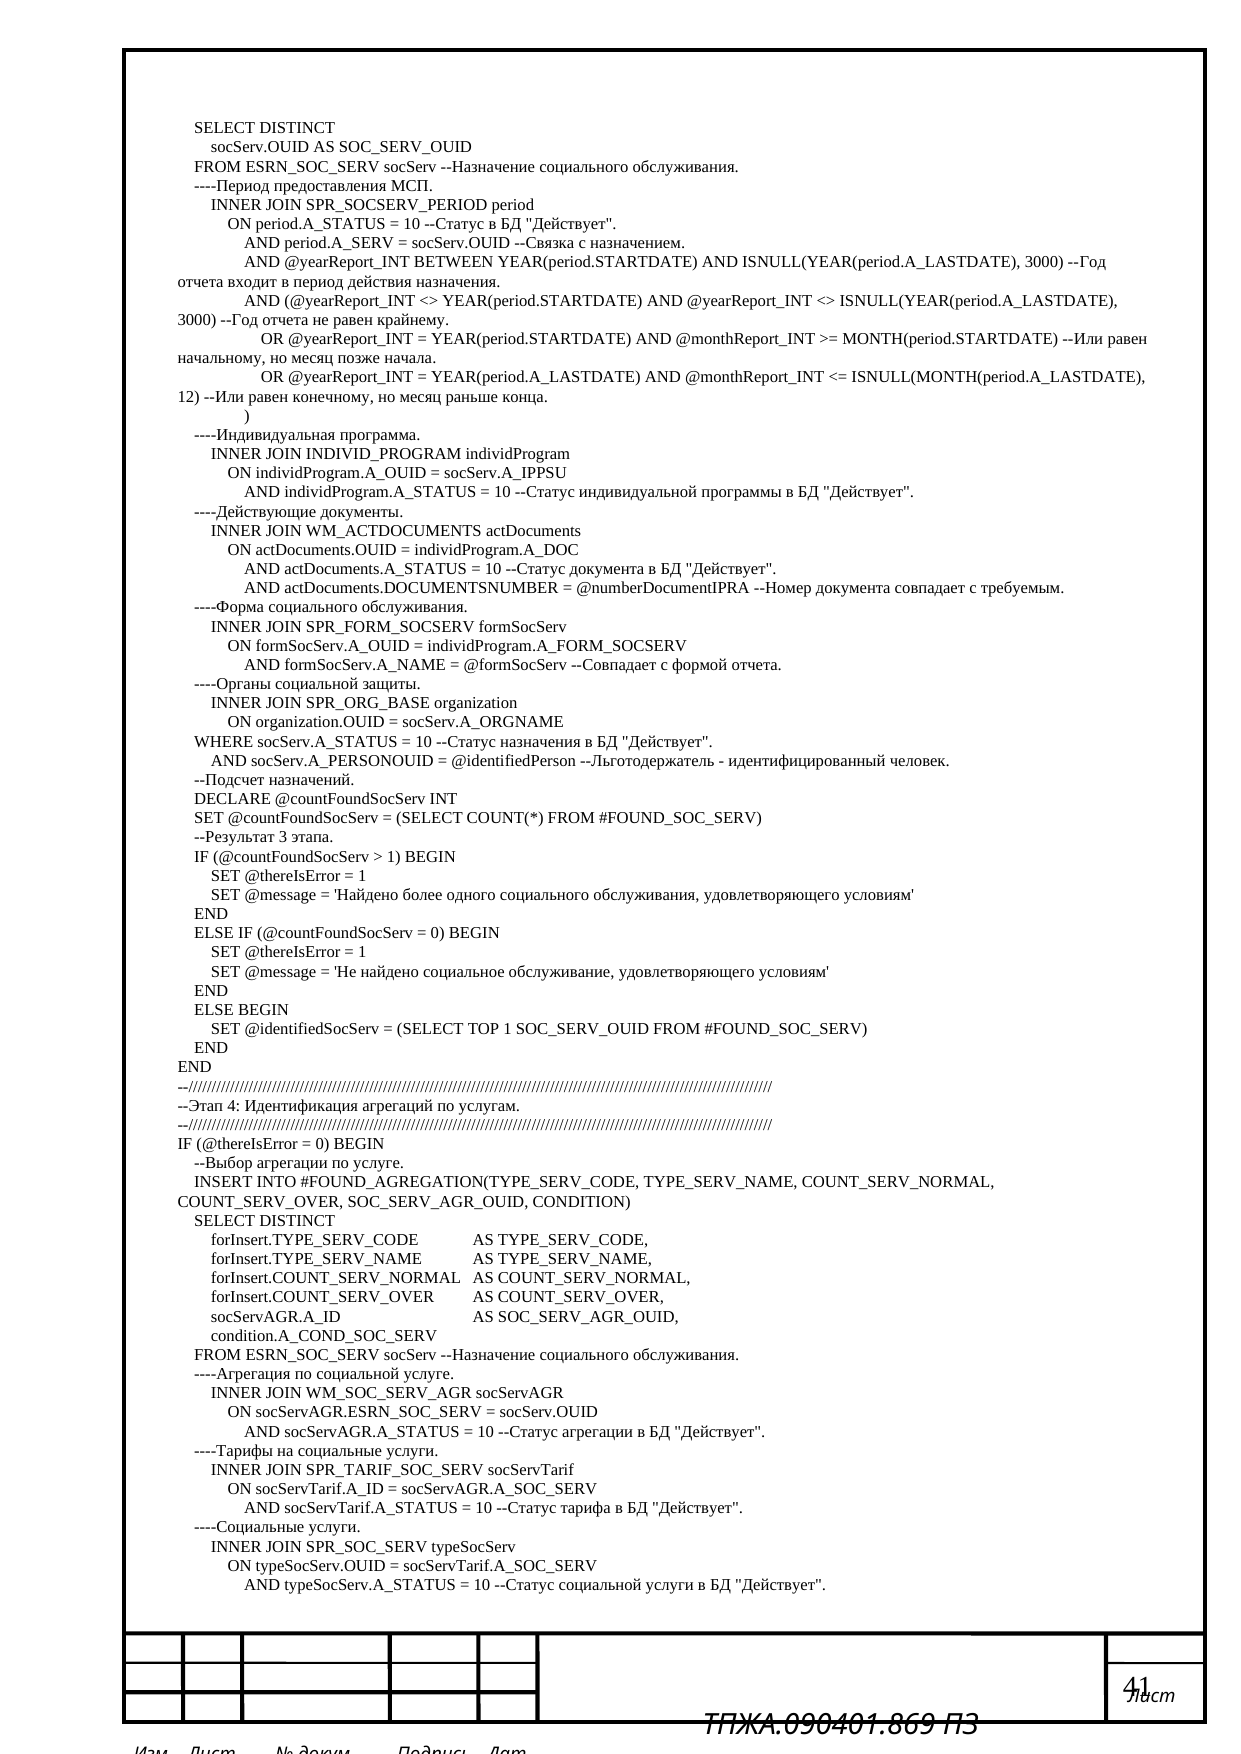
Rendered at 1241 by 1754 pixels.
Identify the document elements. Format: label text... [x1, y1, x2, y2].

text ELSE BEGIN [177, 1000, 1152, 1019]
text ON socServTarif.A_ID = socServAGR.A_SOC_SERV [177, 1479, 1152, 1498]
text INNER JOIN SPR_TARIF_SOC_SERV socServTarif [177, 1460, 1152, 1479]
text IF (@countFoundSocServ > 1) BEGIN [177, 846, 1152, 866]
text ON actDocuments.OUID = individProgram.A_DOC [177, 540, 1152, 559]
text --////////////////////////////////////////////////////////////////////////////////////////////////////////////////////////////// [177, 1115, 1152, 1134]
text ----Форма социального обслуживания. [177, 597, 1152, 616]
text FROM ESRN_SOC_SERV socServ --Назначение социального обслуживания. [177, 1345, 1152, 1364]
text END [177, 981, 1152, 1000]
text AND typeSocServ.A_STATUS = 10 --Статус социальной услуги в БД "Действует". [177, 1575, 1152, 1594]
text ----Социальные услуги. [177, 1517, 1152, 1536]
text AND formSocServ.A_NAME = @formSocServ --Совпадает с формой отчета. [177, 655, 1152, 674]
text ELSE IF (@countFoundSocServ = 0) BEGIN [177, 923, 1152, 942]
text ----Индивидуальная программа. [177, 425, 1152, 444]
text AND socServ.A_PERSONOUID = @identifiedPerson --Льготодержатель - идентифицированный человек. [177, 751, 1152, 770]
text AND socServTarif.A_STATUS = 10 --Статус тарифа в БД "Действует". [177, 1498, 1152, 1517]
text INSERT INTO #FOUND_AGREGATION(TYPE_SERV_CODE, TYPE_SERV_NAME, COUNT_SERV_NORMAL, COUNT_SERV_OVER, SOC_SERV_AGR_OUID, CONDITION) [177, 1172, 1152, 1211]
text SET @countFoundSocServ = (SELECT COUNT(*) FROM #FOUND_SOC_SERV) [177, 808, 1152, 827]
text INNER JOIN SPR_FORM_SOCSERV formSocServ [177, 616, 1152, 636]
text INNER JOIN SPR_SOCSERV_PERIOD period [177, 195, 1152, 214]
text SET @thereIsError = 1 [177, 866, 1152, 885]
text INNER JOIN SPR_ORG_BASE organization [177, 693, 1152, 712]
text SET @thereIsError = 1 [177, 942, 1152, 961]
text SET @message = 'Не найдено социальное обслуживание, удовлетворяющего условиям' [177, 961, 1152, 981]
text forInsert.COUNT_SERV_OVER AS COUNT_SERV_OVER, [177, 1287, 1152, 1306]
text AND individProgram.A_STATUS = 10 --Статус индивидуальной программы в БД "Действует". [177, 482, 1152, 501]
text ----Действующие документы. [177, 501, 1152, 521]
text --Этап 4: Идентификация агрегаций по услугам. [177, 1096, 1152, 1115]
text FROM ESRN_SOC_SERV socServ --Назначение социального обслуживания. [177, 156, 1152, 176]
text ----Агрегация по социальной услуге. [177, 1364, 1152, 1383]
text ON typeSocServ.OUID = socServTarif.A_SOC_SERV [177, 1556, 1152, 1575]
text forInsert.COUNT_SERV_NORMAL AS COUNT_SERV_NORMAL, [177, 1268, 1152, 1287]
text condition.A_COND_SOC_SERV [177, 1326, 1152, 1345]
text SET @identifiedSocServ = (SELECT TOP 1 SOC_SERV_OUID FROM #FOUND_SOC_SERV) [177, 1019, 1152, 1038]
text ----Период предоставления МСП. [177, 176, 1152, 195]
text INNER JOIN INDIVID_PROGRAM individProgram [177, 444, 1152, 463]
text SELECT DISTINCT [177, 118, 1152, 137]
text OR @yearReport_INT = YEAR(period.A_LASTDATE) AND @monthReport_INT <= ISNULL(MONTH(period.A_LASTDATE), 12) --Или равен конечному, но месяц раньше конца. [177, 367, 1152, 406]
text ----Органы социальной защиты. [177, 674, 1152, 693]
text AND actDocuments.A_STATUS = 10 --Статус документа в БД "Действует". [177, 559, 1152, 578]
text AND (@yearReport_INT <> YEAR(period.STARTDATE) AND @yearReport_INT <> ISNULL(YEAR(period.A_LASTDATE), 3000) --Год отчета не равен крайнему. [177, 291, 1152, 329]
text forInsert.TYPE_SERV_CODE AS TYPE_SERV_CODE, [177, 1230, 1152, 1249]
text --Выбор агрегации по услуге. [177, 1153, 1152, 1172]
text INNER JOIN WM_SOC_SERV_AGR socServAGR [177, 1383, 1152, 1402]
text --Результат 3 этапа. [177, 827, 1152, 846]
text --////////////////////////////////////////////////////////////////////////////////////////////////////////////////////////////// [177, 1076, 1152, 1096]
text END [177, 904, 1152, 923]
text ON formSocServ.A_OUID = individProgram.A_FORM_SOCSERV [177, 636, 1152, 655]
text OR @yearReport_INT = YEAR(period.STARTDATE) AND @monthReport_INT >= MONTH(period.STARTDATE) --Или равен начальному, но месяц позже начала. [177, 329, 1152, 367]
text IF (@thereIsError = 0) BEGIN [177, 1134, 1152, 1153]
text socServAGR.A_ID AS SOC_SERV_AGR_OUID, [177, 1306, 1152, 1326]
text ) [177, 406, 1152, 425]
text --Подсчет назначений. [177, 770, 1152, 789]
text END [177, 1057, 1152, 1076]
text SET @message = 'Найдено более одного социального обслуживания, удовлетворяющего условиям' [177, 885, 1152, 904]
text socServ.OUID AS SOC_SERV_OUID [177, 137, 1152, 156]
text DECLARE @countFoundSocServ INT [177, 789, 1152, 808]
text AND period.A_SERV = socServ.OUID --Связка с назначением. [177, 233, 1152, 252]
text ON period.A_STATUS = 10 --Статус в БД "Действует". [177, 214, 1152, 233]
text AND socServAGR.A_STATUS = 10 --Статус агрегации в БД "Действует". [177, 1421, 1152, 1441]
text ON socServAGR.ESRN_SOC_SERV = socServ.OUID [177, 1402, 1152, 1421]
text ----Тарифы на социальные услуги. [177, 1441, 1152, 1460]
text INNER JOIN SPR_SOC_SERV typeSocServ [177, 1536, 1152, 1556]
text AND actDocuments.DOCUMENTSNUMBER = @numberDocumentIPRA --Номер документа совпадает с требуемым. [177, 578, 1152, 597]
text ON individProgram.A_OUID = socServ.A_IPPSU [177, 463, 1152, 482]
text WHERE socServ.A_STATUS = 10 --Статус назначения в БД "Действует". [177, 731, 1152, 751]
text SELECT DISTINCT [177, 1211, 1152, 1230]
text AND @yearReport_INT BETWEEN YEAR(period.STARTDATE) AND ISNULL(YEAR(period.A_LASTDATE), 3000) --Год отчета входит в период действия назначения. [177, 252, 1152, 291]
text ON organization.OUID = socServ.A_ORGNAME [177, 712, 1152, 731]
text forInsert.TYPE_SERV_NAME AS TYPE_SERV_NAME, [177, 1249, 1152, 1268]
text INNER JOIN WM_ACTDOCUMENTS actDocuments [177, 521, 1152, 540]
text END [177, 1038, 1152, 1057]
